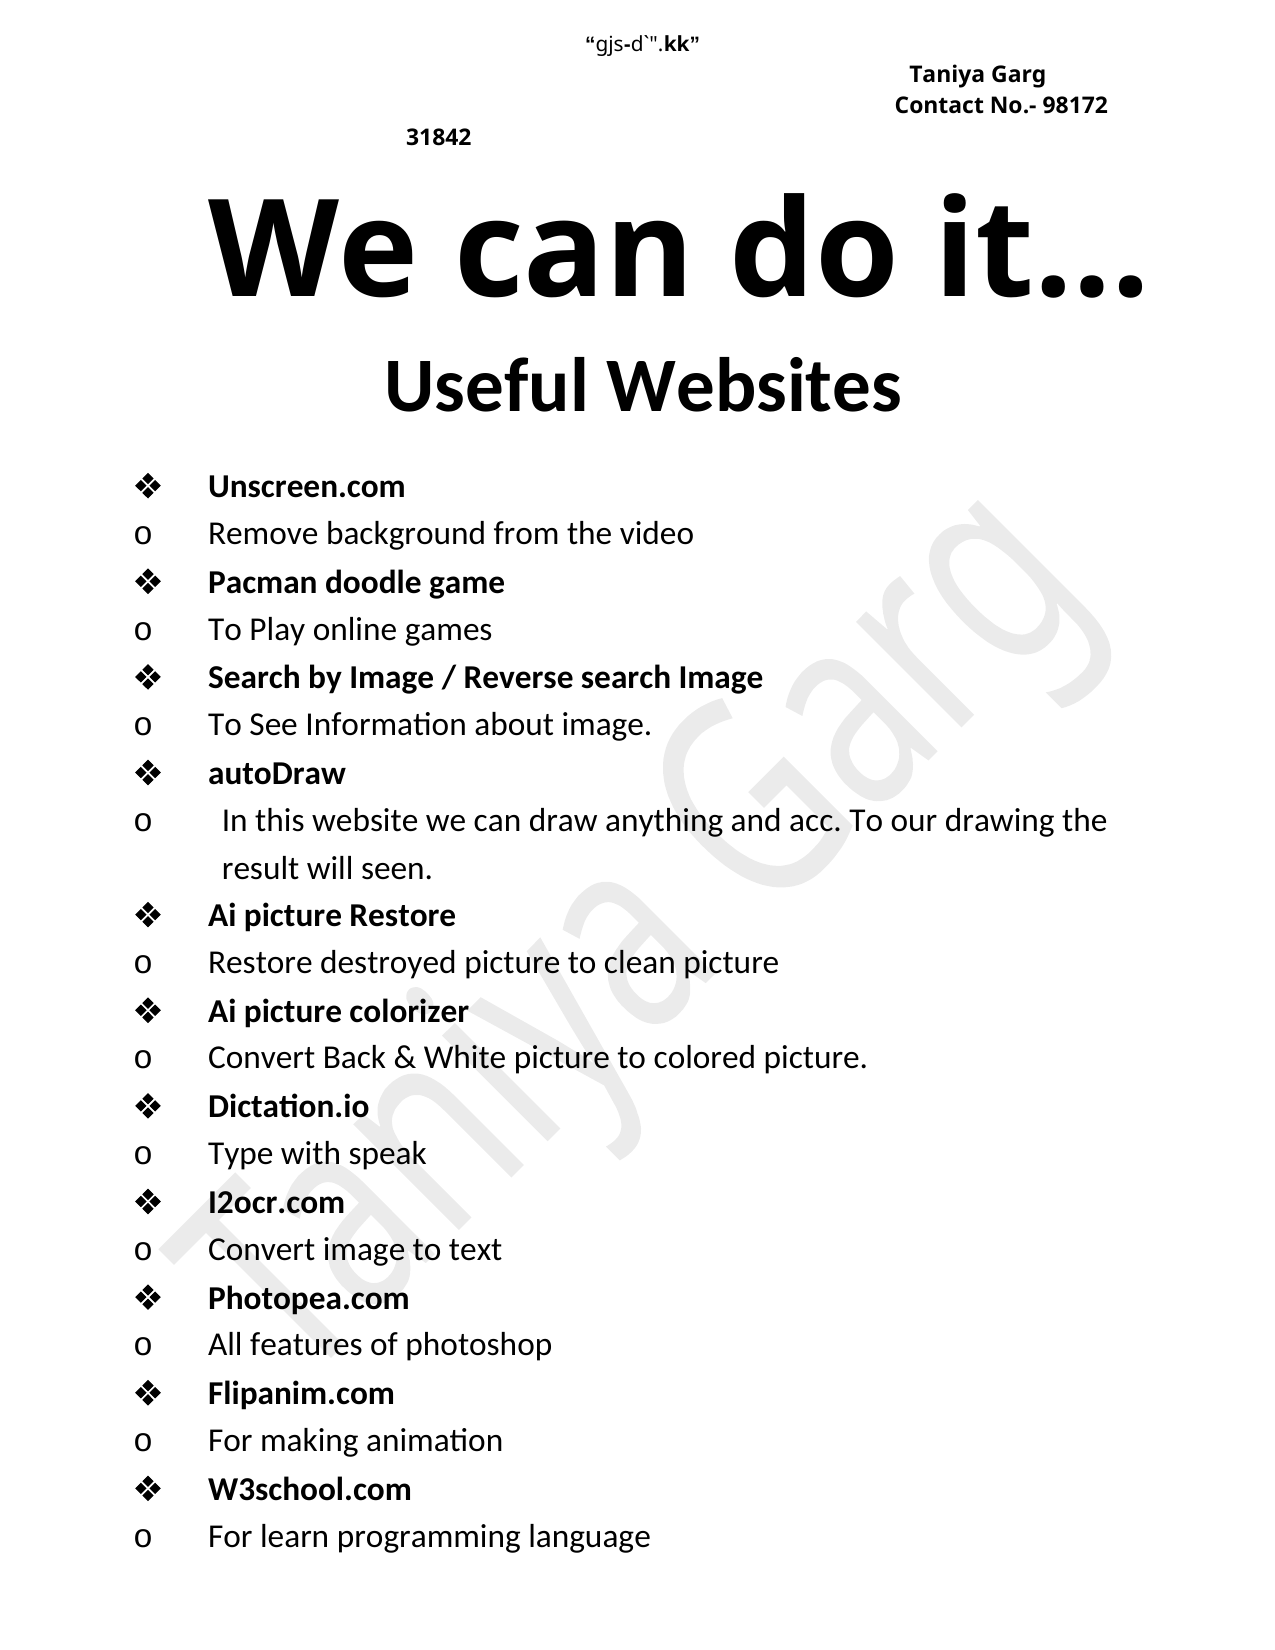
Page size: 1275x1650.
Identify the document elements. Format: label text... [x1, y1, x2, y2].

list Ai picture colorizer [133, 990, 1154, 1031]
list Unscreen.com [133, 465, 1154, 506]
list W3school.com [133, 1468, 1154, 1509]
list Remove background from the video [133, 512, 1154, 554]
list To Play online games [133, 608, 1154, 650]
list Search by Image / Reverse search Image [133, 656, 1154, 697]
list Restore destroyed picture to clean picture [133, 941, 1154, 983]
list Pacman doodle game [133, 561, 1154, 602]
list For learn programming language [133, 1515, 1154, 1557]
text Useful Websites [133, 336, 1154, 430]
list For making animation [133, 1419, 1154, 1462]
list Convert image to text [133, 1228, 1154, 1270]
list Ai picture Restore [133, 894, 1154, 935]
list Dictation.io [133, 1085, 1154, 1126]
list I2ocr.com [133, 1181, 1154, 1222]
list Flipanim.com [133, 1372, 1154, 1413]
list Photopea.com [133, 1277, 1154, 1317]
list Type with speak [133, 1132, 1154, 1175]
list Convert Back & White picture to colored picture. [133, 1037, 1154, 1079]
list To See Information about image. [133, 703, 1154, 746]
list All features of photoshop [133, 1323, 1154, 1366]
list autoDraw [133, 752, 1154, 793]
list In this website we can draw anything and acc. To our drawing the result will seen. [133, 799, 1154, 888]
